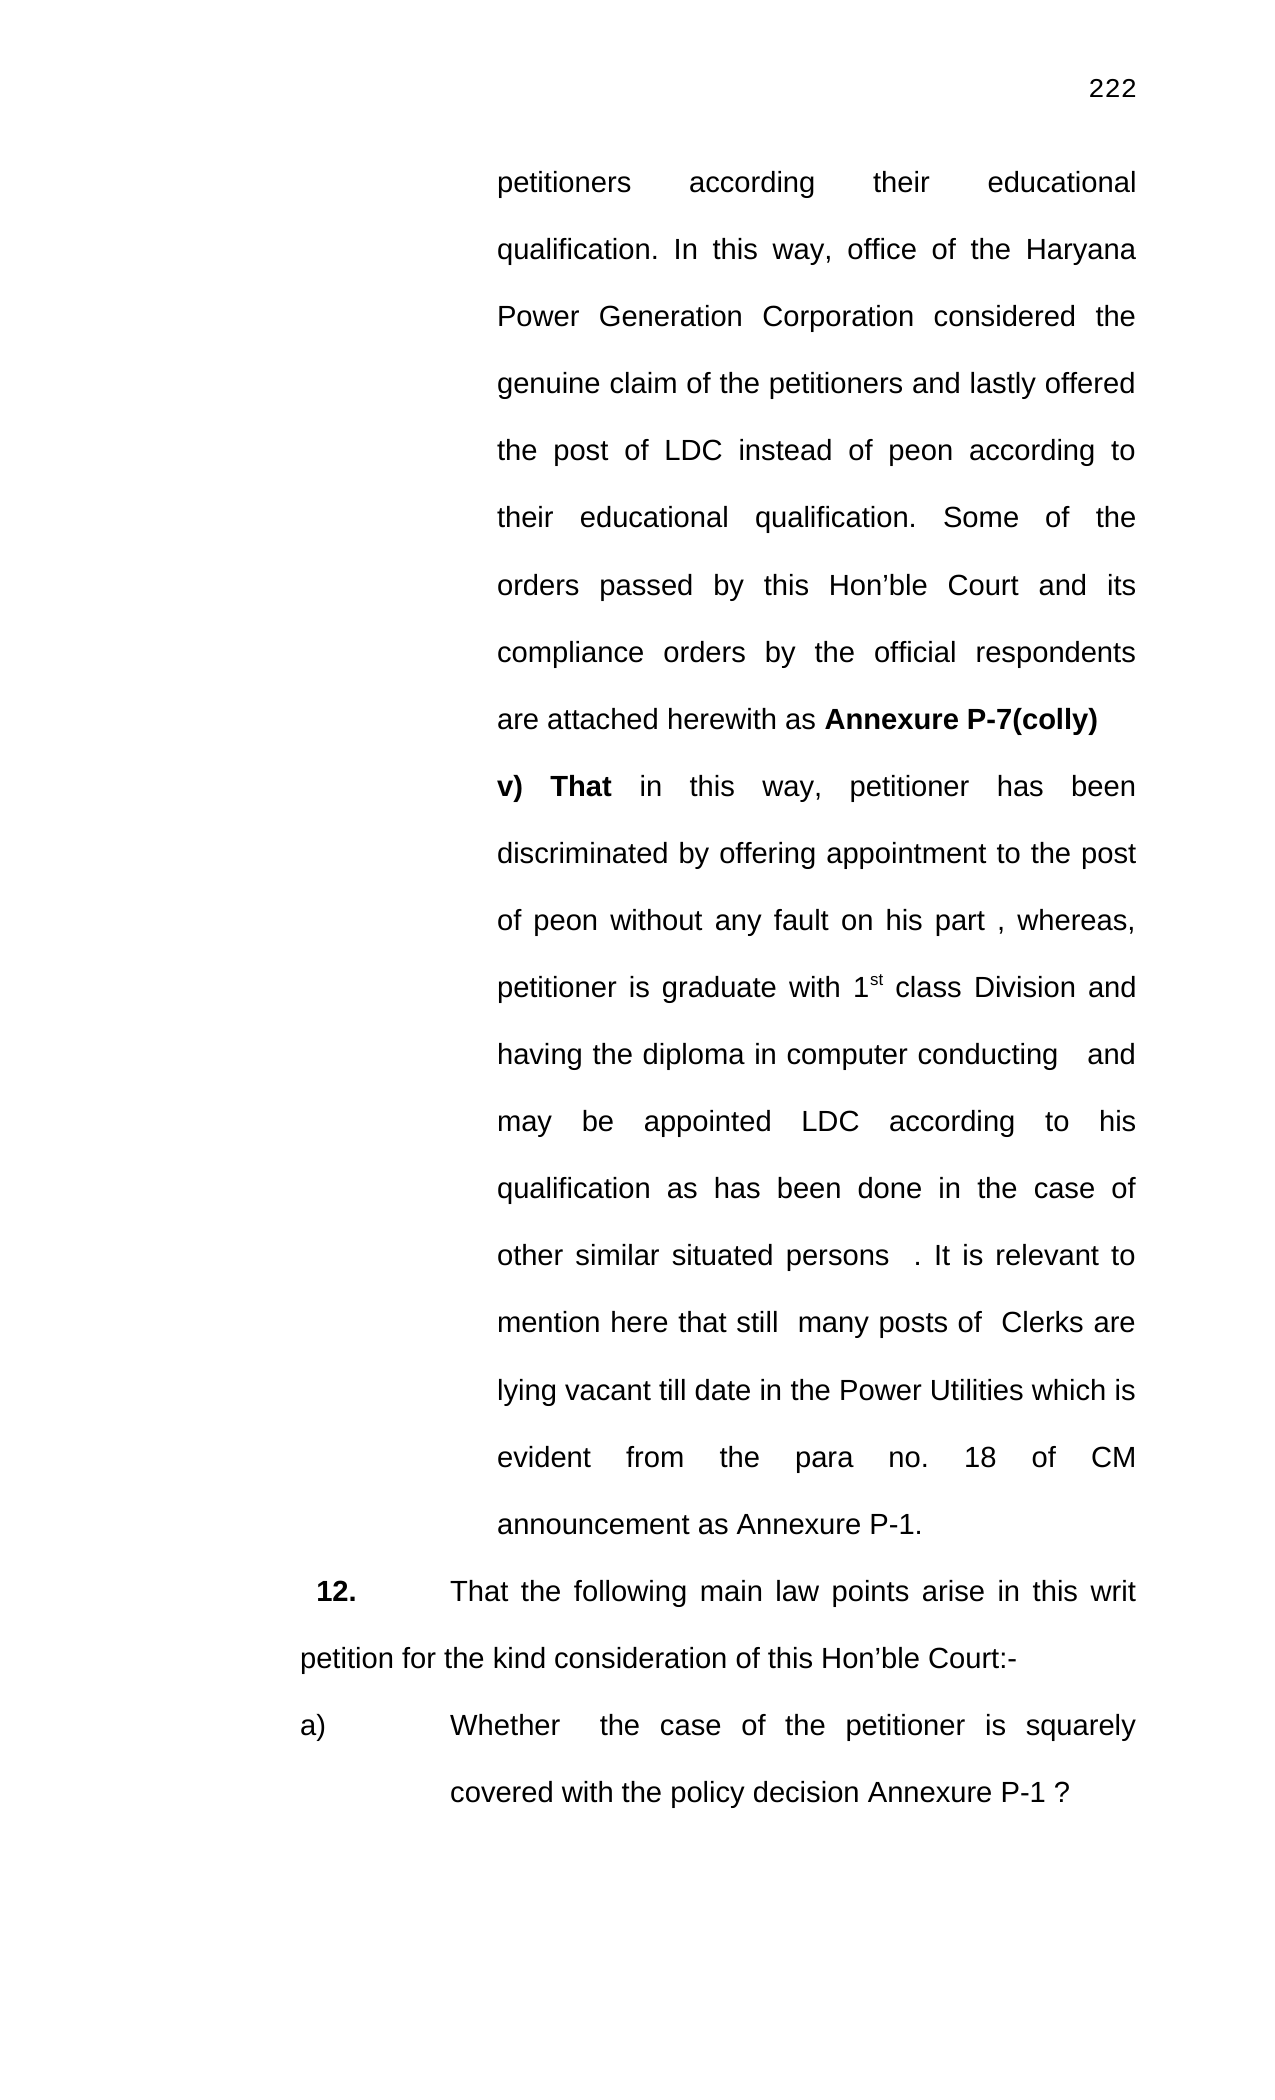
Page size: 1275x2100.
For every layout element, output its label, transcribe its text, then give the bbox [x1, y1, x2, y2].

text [497, 165, 1137, 735]
text 12. That the following main law points arise in this writ petition for the kind consideration of this Hon’ble Court:- [300, 1574, 1137, 1674]
text a) Whether the case of the petitioner is squarely covered with the policy decision Annexure P-1 ? [300, 1708, 1137, 1808]
text v) That in this way, petitioner has been discriminated by offering appointment to the post of peon without any fault on his part , whereas, petitioner is graduate with 1st class Division and having the diploma in computer conducting and may be appointed LDC according to his qualification as has been done in the case of other similar situated persons . It is relevant to mention here that still many posts of Clerks are lying vacant till date in the Power Utilities which is evident from the para no. 18 of CM announcement as Annexure P-1. [497, 769, 1137, 1540]
